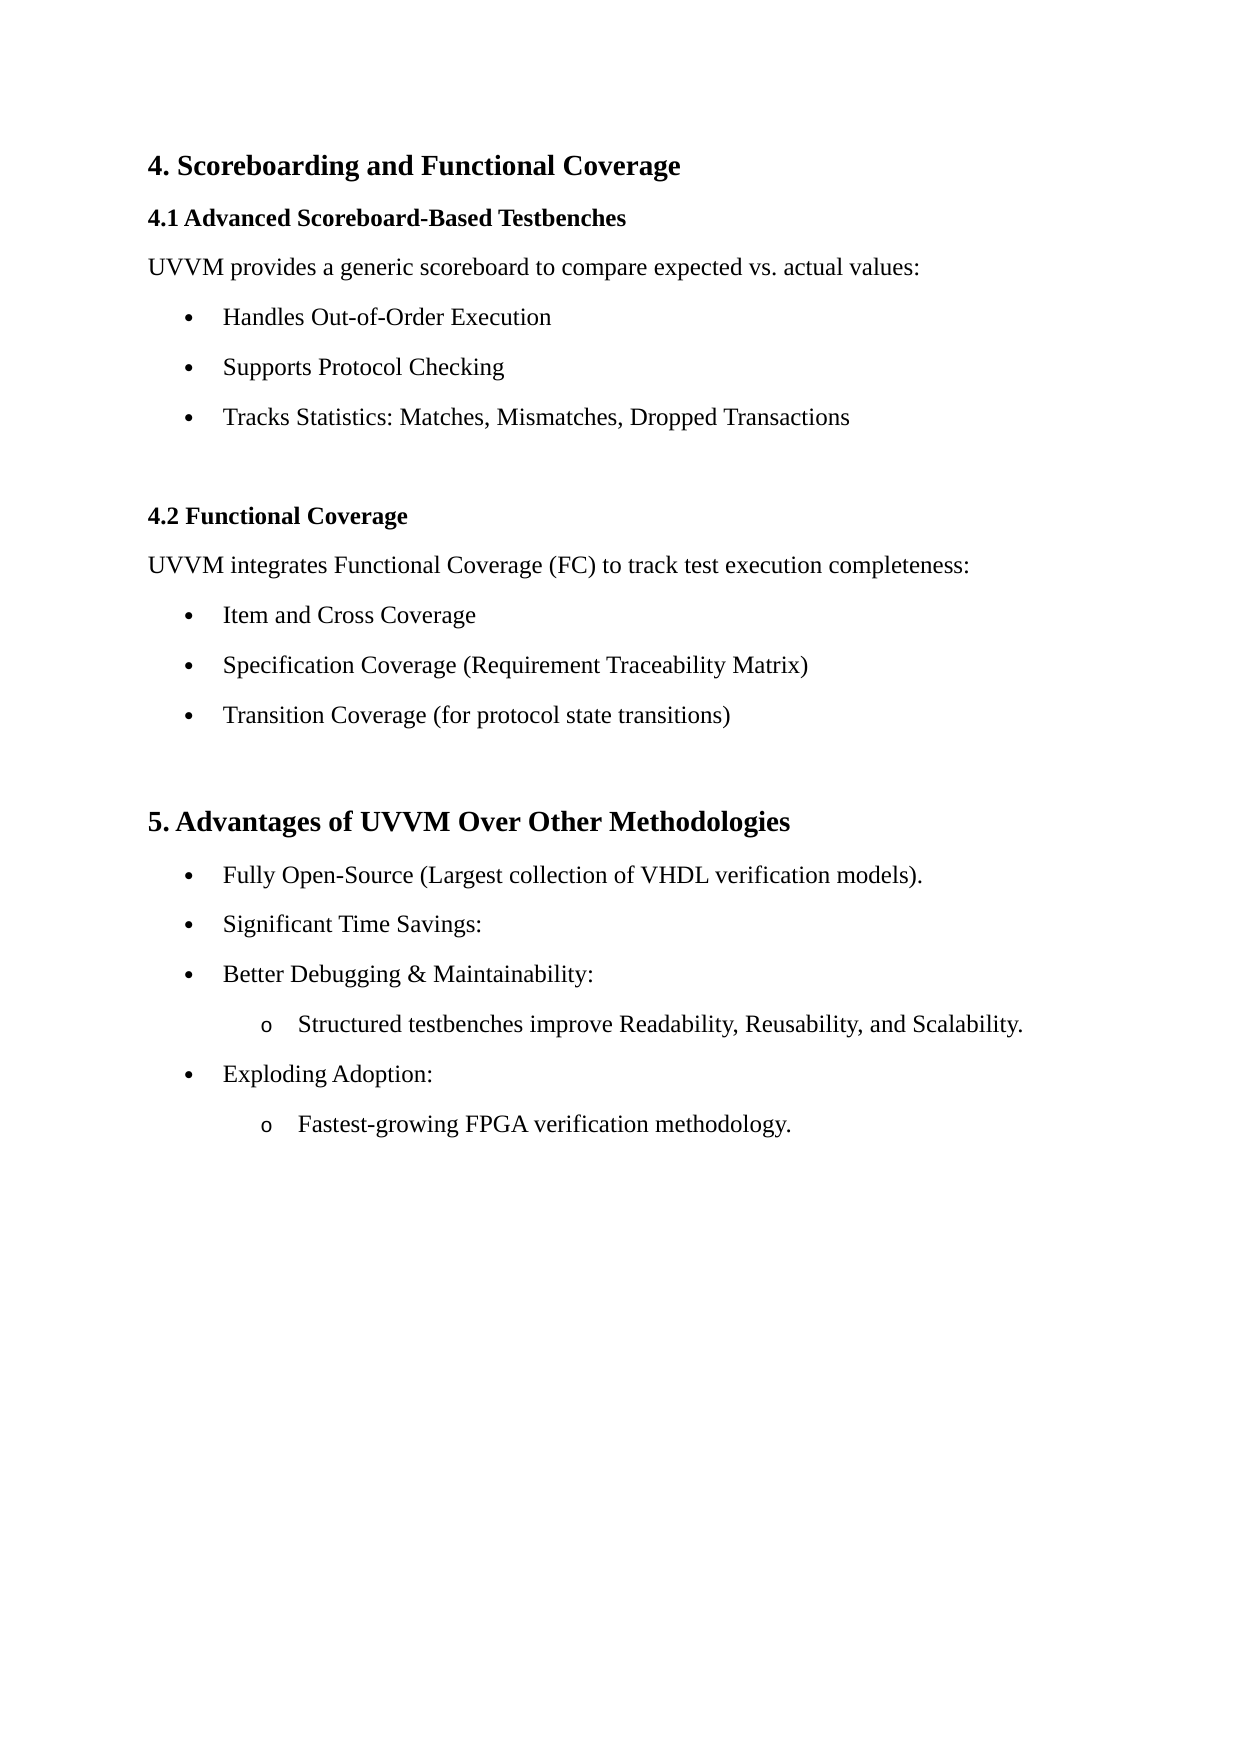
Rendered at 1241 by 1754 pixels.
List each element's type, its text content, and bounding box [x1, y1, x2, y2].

text 5. Advantages of UVVM Over Other Methodologies [148, 804, 1093, 838]
text UVVM integrates Functional Coverage (FC) to track test execution completeness: [148, 551, 1093, 579]
list Structured testbenches improve Readability, Reusability, and Scalability. [260, 1009, 1093, 1038]
list Tracks Statistics: Matches, Mismatches, Dropped Transactions [185, 402, 1093, 430]
list Better Debugging & Maintainability: [185, 959, 1093, 988]
list Fastest-growing FPGA verification methodology. [260, 1109, 1093, 1139]
text 4.2 Functional Coverage [148, 501, 1093, 530]
list Specification Coverage (Requirement Traceability Matrix) [185, 650, 1093, 679]
list Handles Out-of-Order Execution [185, 302, 1093, 331]
list Exploding Adoption: [185, 1059, 1093, 1088]
list Supports Protocol Checking [185, 352, 1093, 381]
list Item and Cross Coverage [185, 600, 1093, 629]
list Significant Time Savings: [185, 909, 1093, 938]
text 4.1 Advanced Scoreboard-Based Testbenches [148, 203, 1093, 232]
list Fully Open-Source (Largest collection of VHDL verification models). [185, 860, 1093, 888]
list Transition Coverage (for protocol state transitions) [185, 700, 1093, 728]
text 4. Scoreboarding and Functional Coverage [148, 148, 1093, 181]
text UVVM provides a generic scoreboard to compare expected vs. actual values: [148, 252, 1093, 281]
